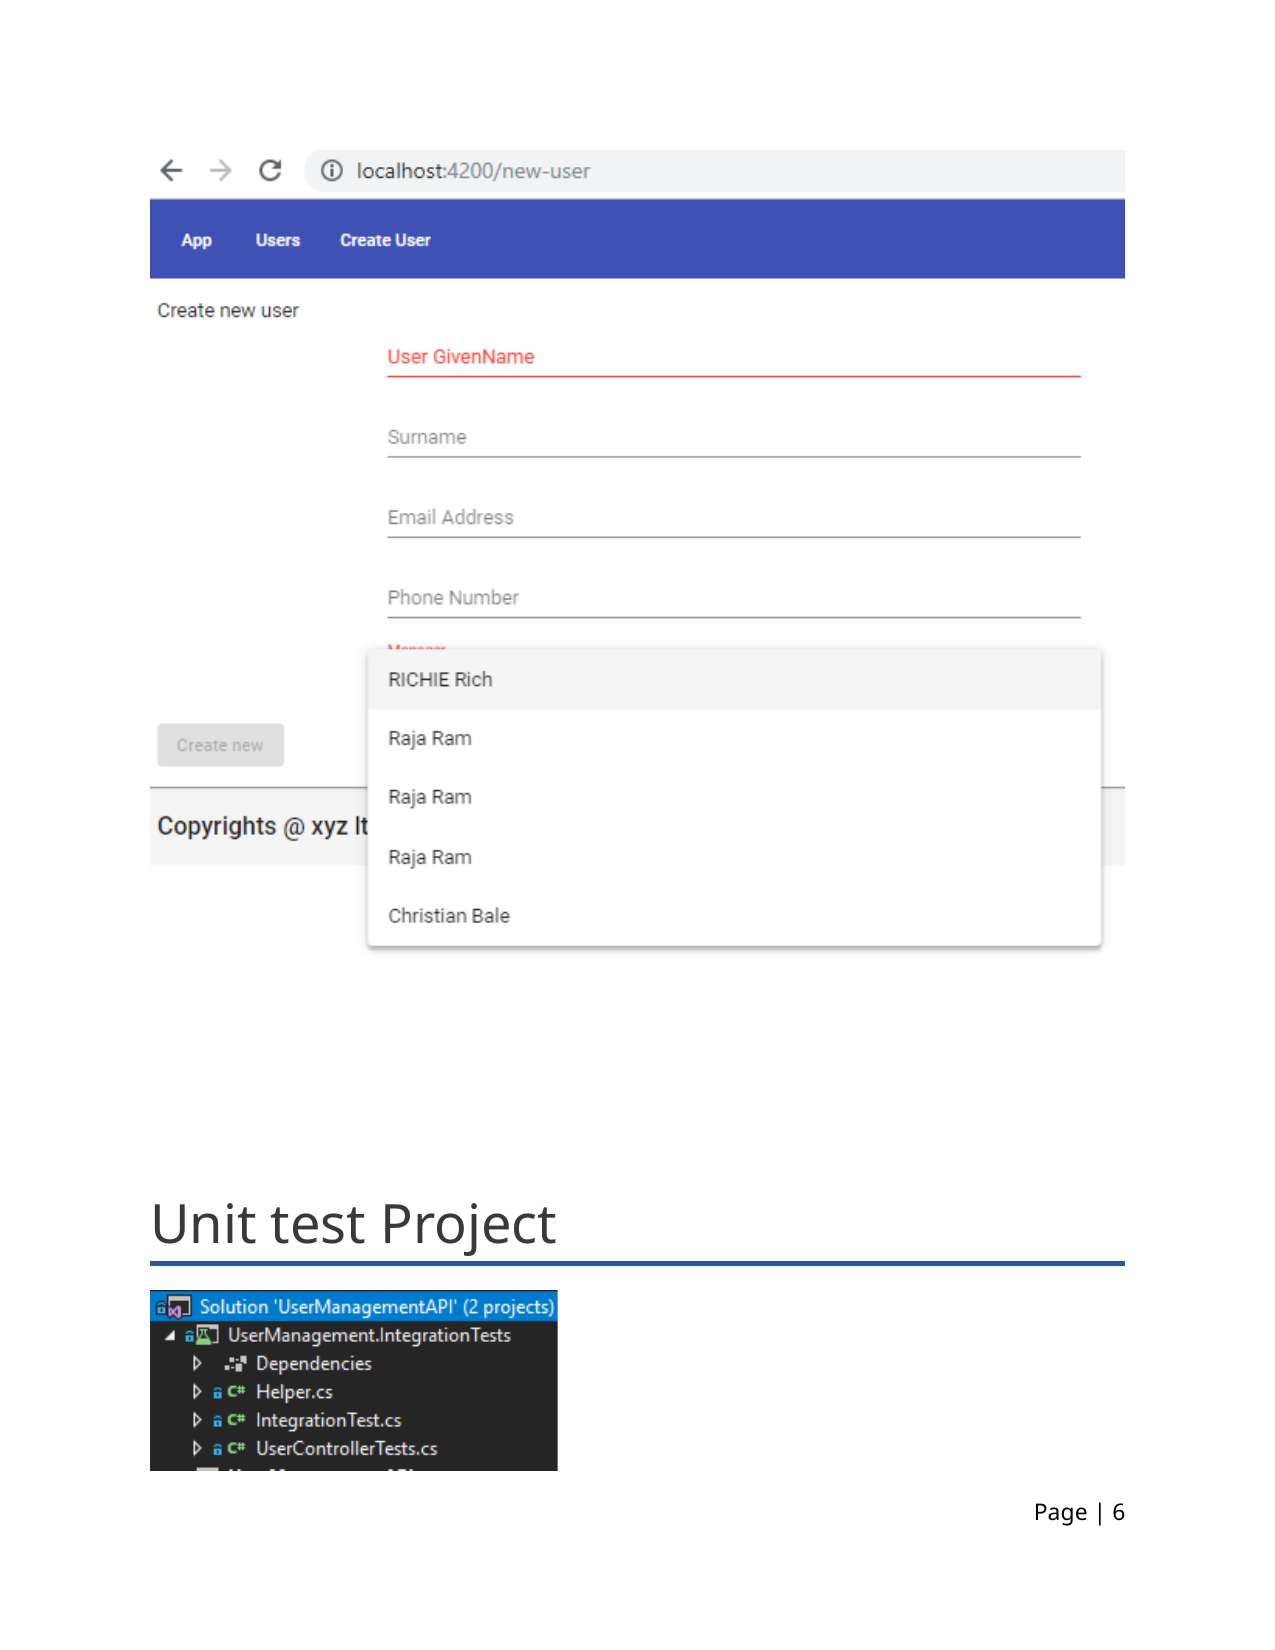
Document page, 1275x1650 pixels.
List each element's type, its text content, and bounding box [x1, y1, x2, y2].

picture [150, 1290, 558, 1471]
subtitle Unit test Project [150, 1185, 1125, 1261]
picture [150, 150, 1125, 994]
